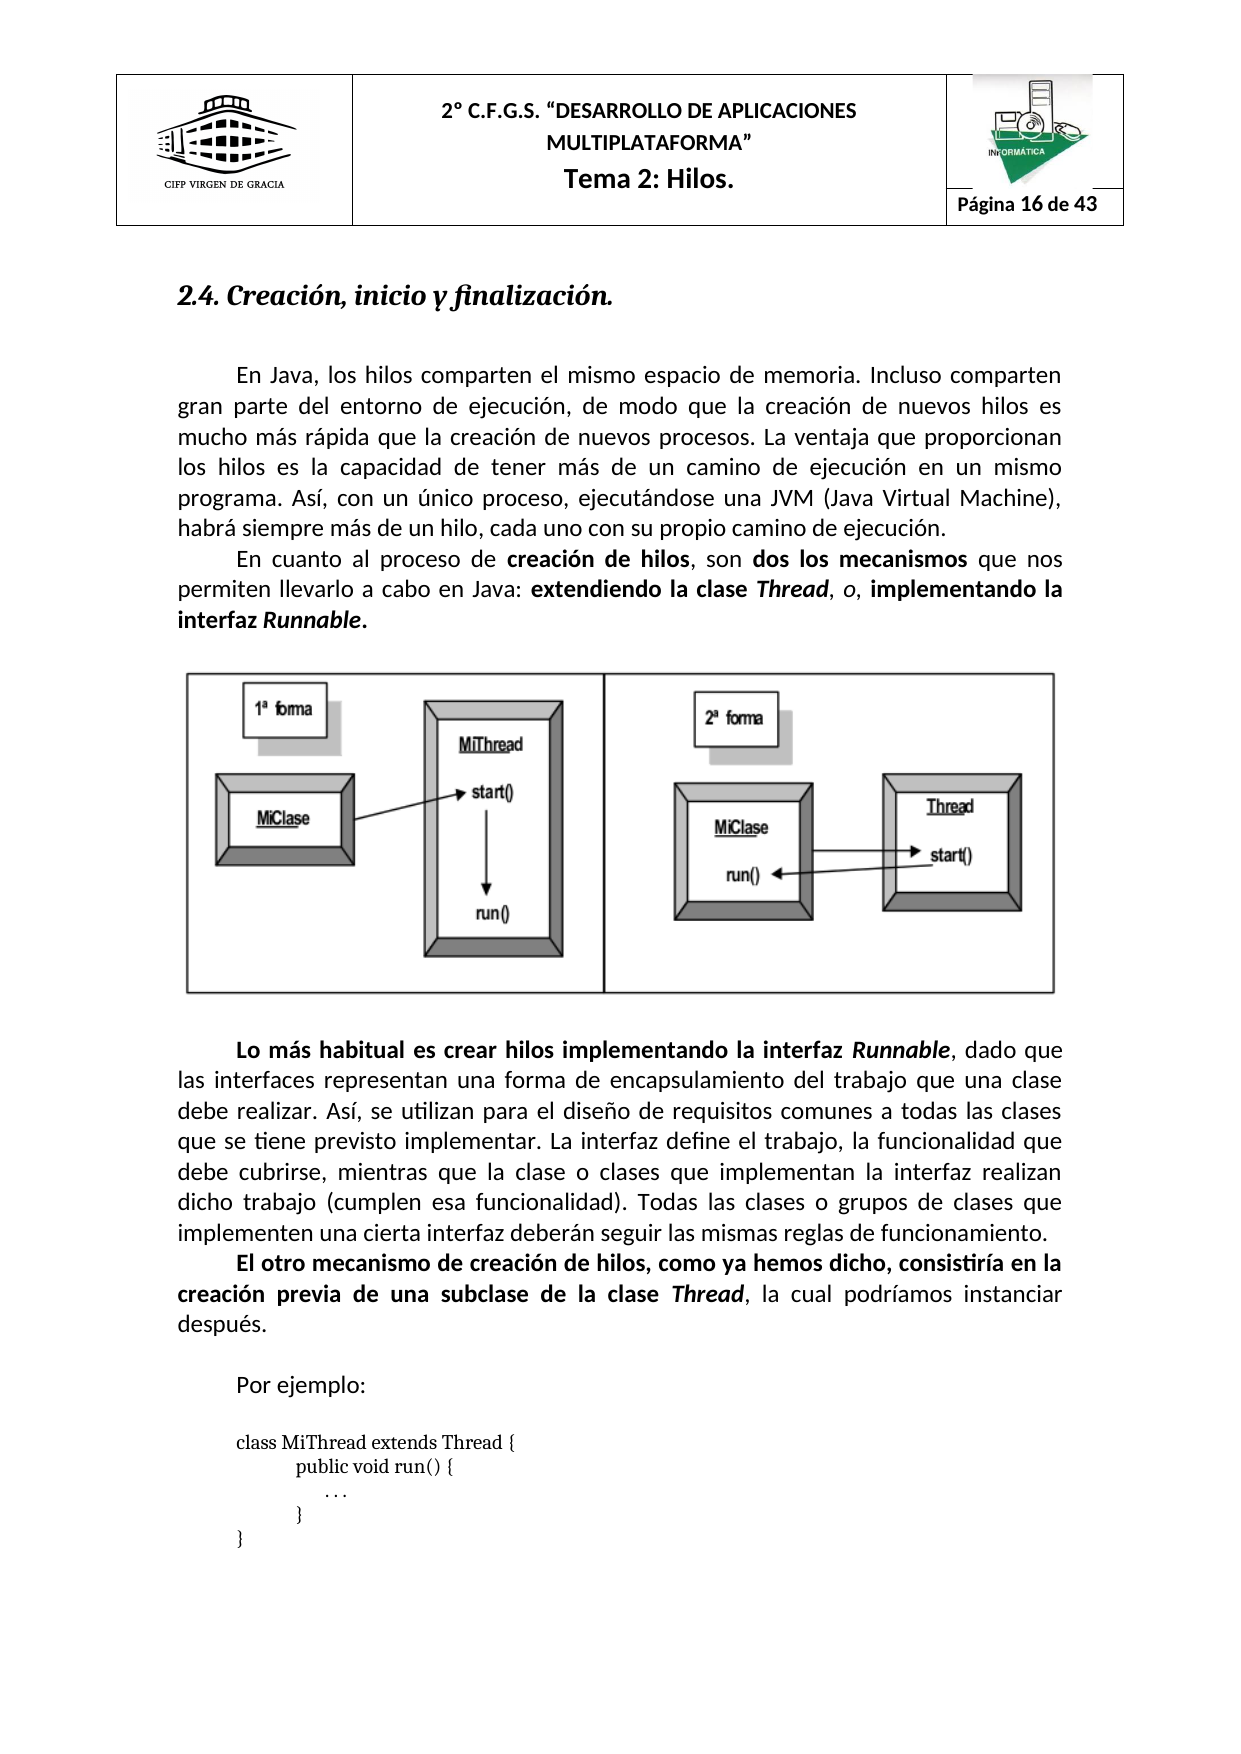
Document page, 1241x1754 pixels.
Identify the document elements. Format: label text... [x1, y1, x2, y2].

text Lo más habitual es crear hilos implementando la interfaz Runnable, dado que las interfaces representan una forma de encapsulamiento del trabajo que una clase debe realizar. Así, se utilizan para el diseño de requisitos comunes a todas las clases que se tiene previsto implementar. La interfaz define el trabajo, la funcionalidad que debe cubrirse, mientras que la clase o clases que implementan la interfaz realizan dicho trabajo (cumplen esa funcionalidad). Todas las clases o grupos de clases que implementen una cierta interfaz deberán seguir las mismas reglas de funcionamiento. [177, 1034, 1063, 1247]
text . . . [266, 1478, 1063, 1502]
text public void run() { [236, 1454, 1063, 1478]
picture [972, 74, 1093, 189]
picture [128, 89, 320, 203]
text En Java, los hilos comparten el mismo espacio de memoria. Incluso comparten gran parte del entorno de ejecución, de modo que la creación de nuevos hilos es mucho más rápida que la creación de nuevos procesos. La ventaja que proporcionan los hilos es la capacidad de tener más de un camino de ejecución en un mismo programa. Así, con un único proceso, ejecutándose una JVM (Java Virtual Machine), habrá siempre más de un hilo, cada uno con su propio camino de ejecución. [177, 359, 1063, 543]
text Por ejemplo: [177, 1369, 1063, 1400]
subtitle 2.4. Creación, inicio y finalización. [177, 279, 1063, 313]
picture [177, 664, 1063, 1004]
text class MiThread extends Thread { [177, 1431, 1063, 1454]
text } [177, 1526, 1063, 1550]
text El otro mecanismo de creación de hilos, como ya hemos dicho, consistiría en la creación previa de una subclase de la clase Thread, la cual podríamos instanciar después. [177, 1247, 1063, 1339]
text En cuanto al proceso de creación de hilos, son dos los mecanismos que nos permiten llevarlo a cabo en Java: extendiendo la clase Thread, o, implementando la interfaz Runnable. [177, 543, 1063, 634]
text } [236, 1502, 1063, 1526]
